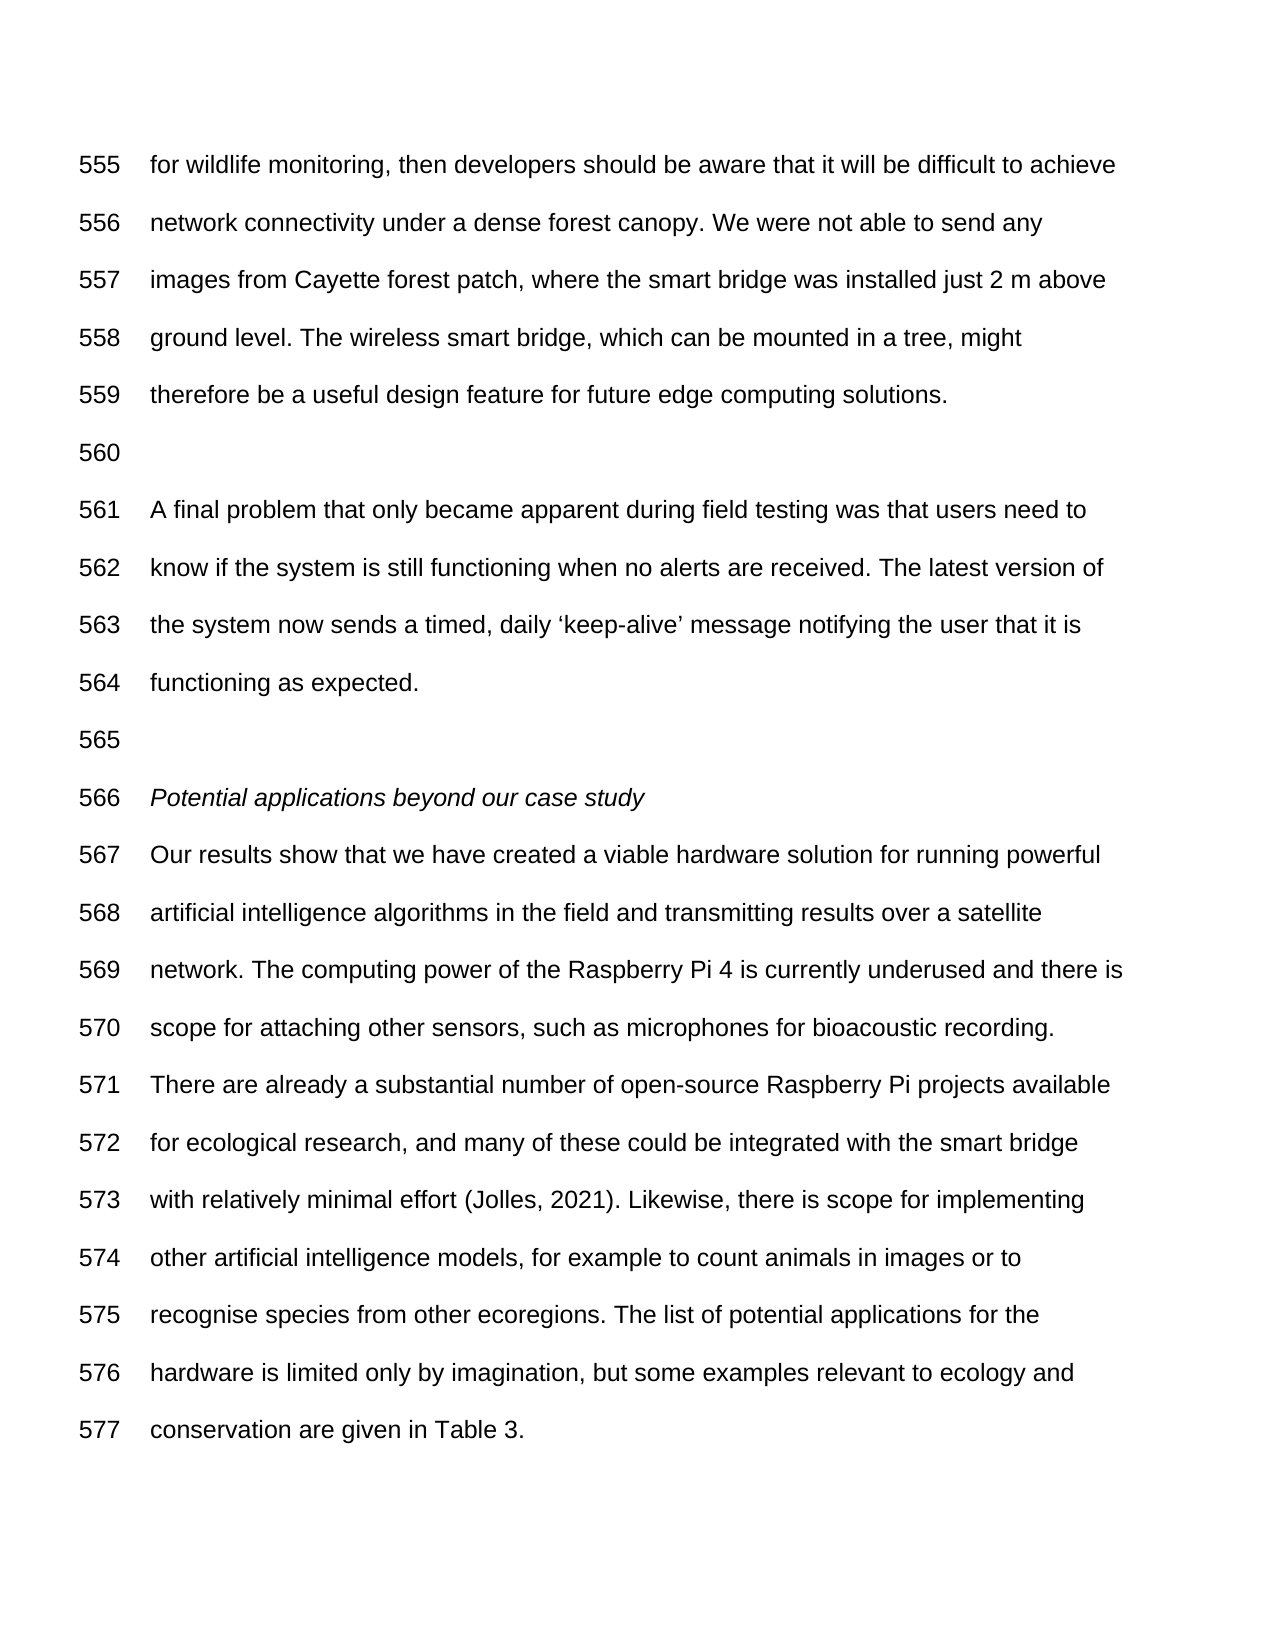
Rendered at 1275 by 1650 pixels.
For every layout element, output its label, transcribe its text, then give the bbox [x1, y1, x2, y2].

text A final problem that only became apparent during field testing was that users need to know if the system is still functioning when no alerts are received. The latest version of the system now sends a timed, daily ‘keep-alive’ message notifying the user that it is functioning as expected. [150, 495, 1125, 696]
text Potential applications beyond our case study [150, 782, 1125, 811]
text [150, 150, 1125, 409]
text Our results show that we have created a viable hardware solution for running powerful artificial intelligence algorithms in the field and transmitting results over a satellite network. The computing power of the Raspberry Pi 4 is currently underused and there is scope for attaching other sensors, such as microphones for bioacoustic recording. There are already a substantial number of open-source Raspberry Pi projects available for ecological research, and many of these could be integrated with the smart bridge with relatively minimal effort (Jolles, 2021). Likewise, there is scope for implementing other artificial intelligence models, for example to count animals in images or to recognise species from other ecoregions. The list of potential applications for the hardware is limited only by imagination, but some examples relevant to ecology and conservation are given in Table 3. [150, 840, 1125, 1444]
